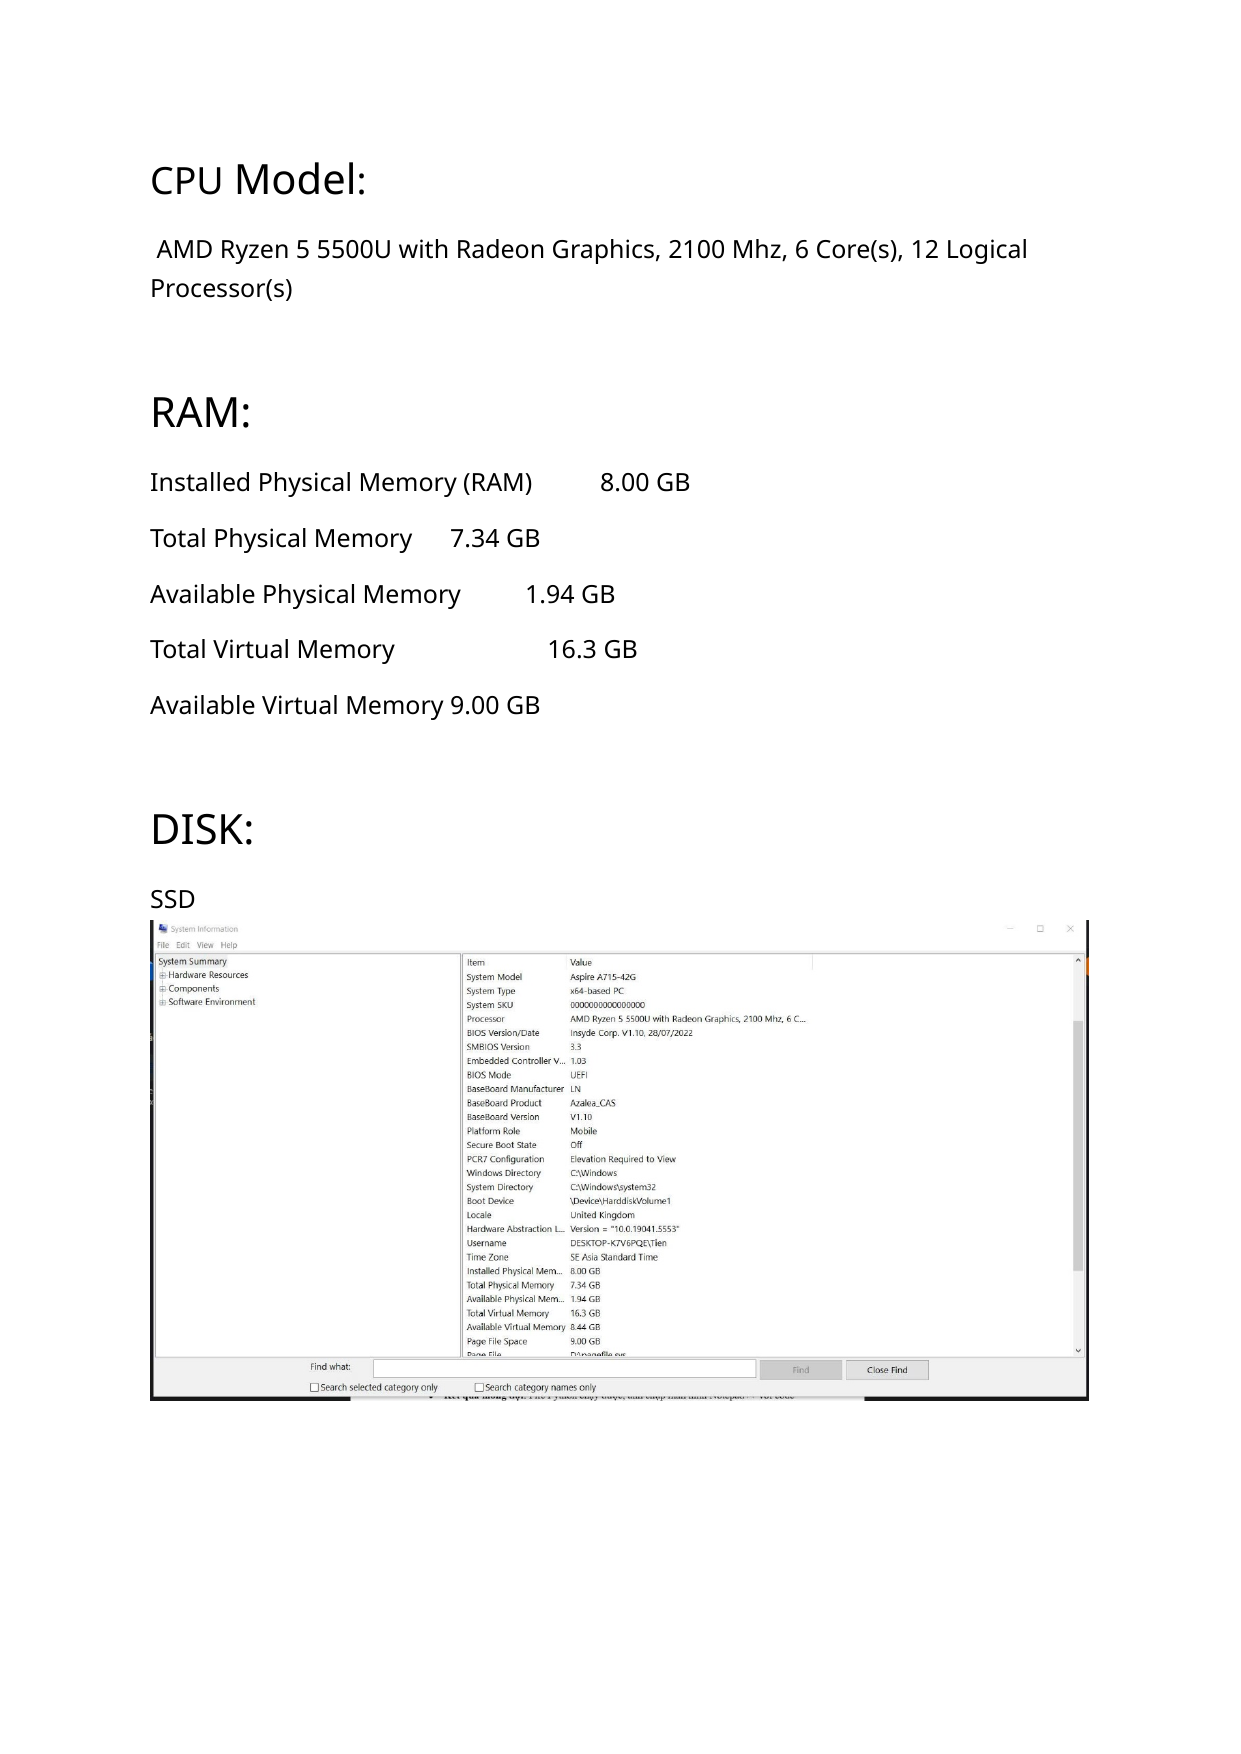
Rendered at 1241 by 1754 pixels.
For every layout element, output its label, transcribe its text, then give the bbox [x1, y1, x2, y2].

picture [150, 920, 1089, 1401]
text Available Virtual Memory 9.00 GB [150, 688, 1090, 722]
text Installed Physical Memory (RAM) 8.00 GB [150, 464, 1090, 499]
text Available Physical Memory 1.94 GB [150, 576, 1090, 610]
text DISK: [150, 799, 1090, 856]
text Total Virtual Memory 16.3 GB [150, 632, 1090, 666]
text CPU Model: [150, 150, 1090, 207]
text Total Physical Memory 7.34 GB [150, 520, 1090, 554]
text RAM: [150, 383, 1090, 439]
text AMD Ryzen 5 5500U with Radeon Graphics, 2100 Mhz, 6 Core(s), 12 Logical Processor(s) [150, 232, 1090, 305]
